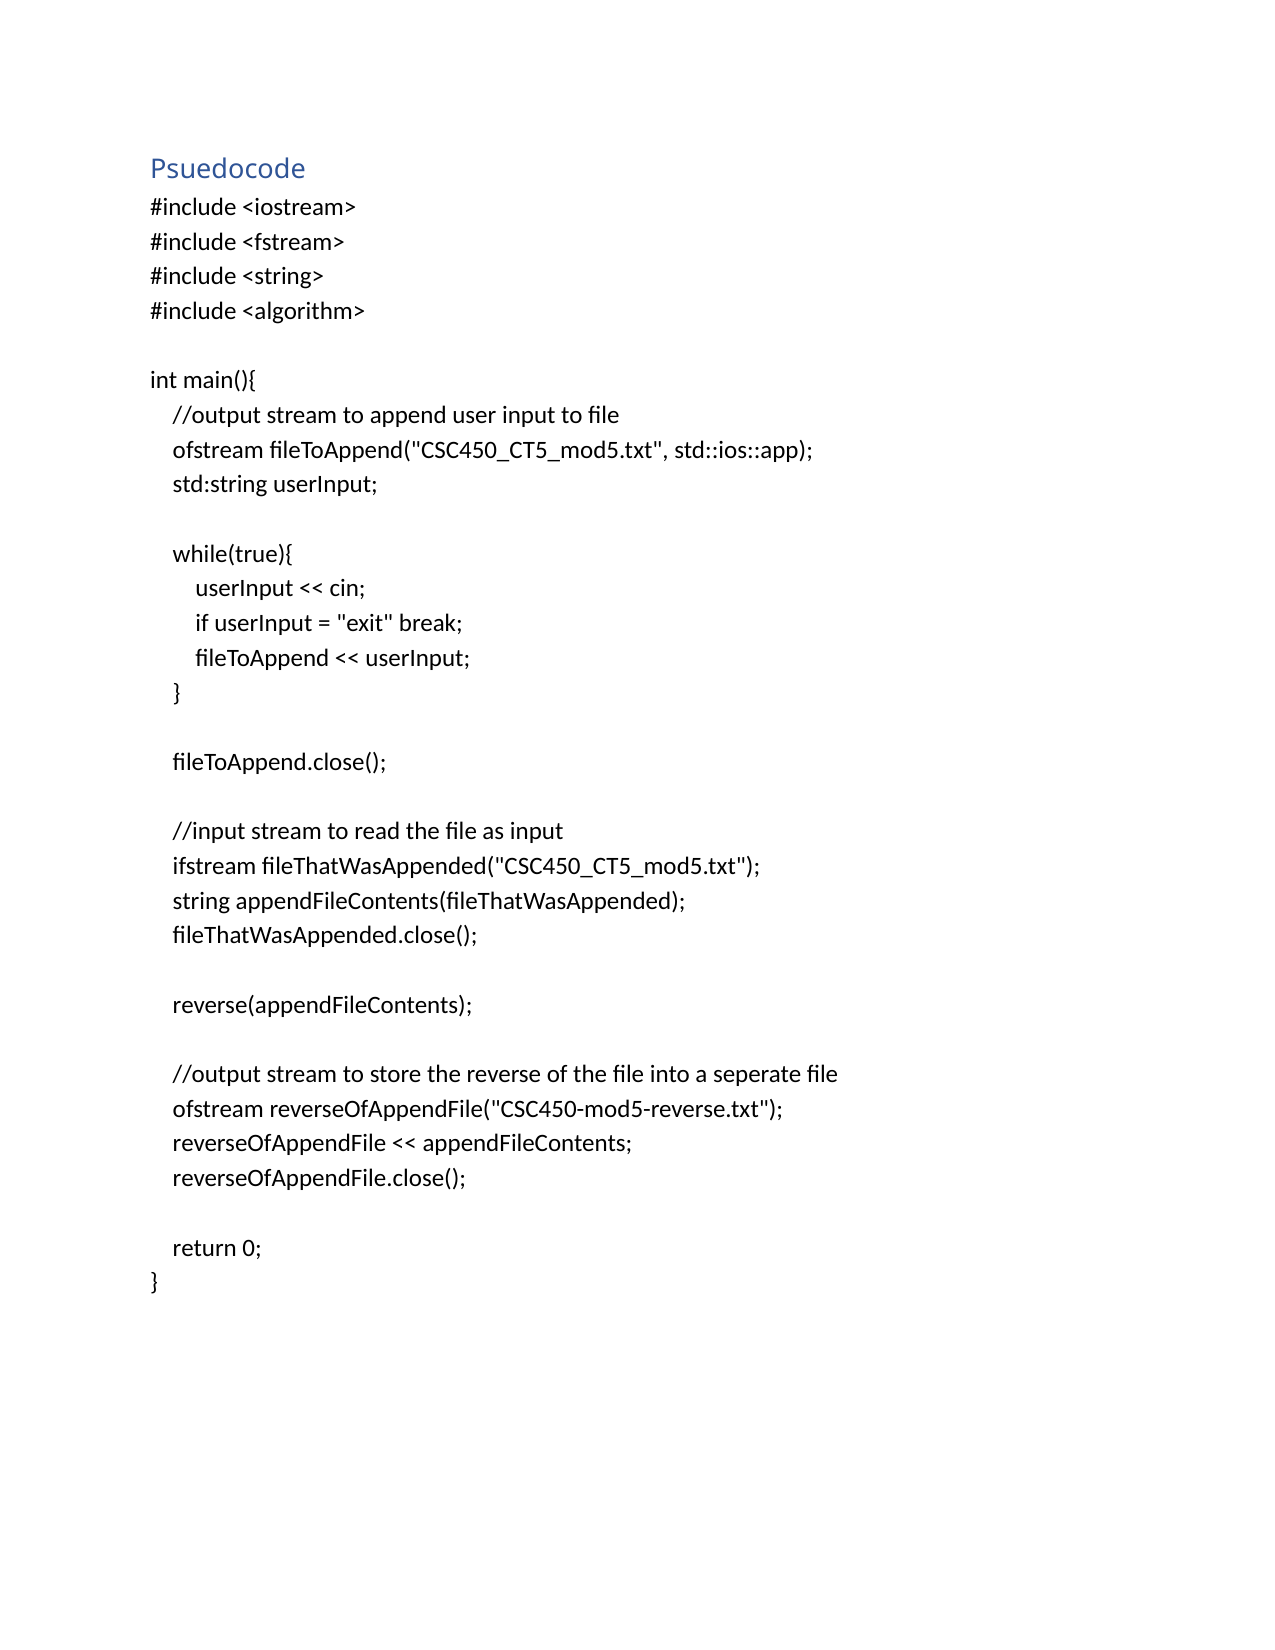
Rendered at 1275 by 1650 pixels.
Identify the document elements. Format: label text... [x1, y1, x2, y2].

subtitle //output stream to append user input to file [150, 399, 1125, 430]
subtitle std:string userInput; [150, 468, 1125, 499]
subtitle while(true){ [150, 538, 1125, 568]
subtitle Psuedocode [150, 150, 1125, 187]
subtitle return 0; [150, 1232, 1125, 1262]
subtitle fileThatWasAppended.close(); [150, 919, 1125, 950]
subtitle } [150, 1266, 1125, 1297]
subtitle #include <string> [150, 260, 1125, 291]
subtitle ifstream fileThatWasAppended("CSC450_CT5_mod5.txt"); [150, 850, 1125, 881]
subtitle reverse(appendFileContents); [150, 989, 1125, 1019]
subtitle #include <iostream> [150, 191, 1125, 222]
subtitle userInput << cin; [150, 573, 1125, 603]
subtitle reverseOfAppendFile << appendFileContents; [150, 1128, 1125, 1158]
subtitle #include <fstream> [150, 226, 1125, 256]
subtitle if userInput = "exit" break; [150, 607, 1125, 638]
subtitle fileToAppend << userInput; [150, 642, 1125, 672]
subtitle ofstream reverseOfAppendFile("CSC450-mod5-reverse.txt"); [150, 1093, 1125, 1123]
subtitle string appendFileContents(fileThatWasAppended); [150, 885, 1125, 915]
subtitle #include <algorithm> [150, 295, 1125, 326]
subtitle int main(){ [150, 364, 1125, 395]
subtitle //input stream to read the file as input [150, 815, 1125, 846]
subtitle fileToAppend.close(); [150, 746, 1125, 777]
subtitle } [150, 677, 1125, 707]
subtitle //output stream to store the reverse of the file into a seperate file [150, 1058, 1125, 1089]
subtitle ofstream fileToAppend("CSC450_CT5_mod5.txt", std::ios::app); [150, 434, 1125, 464]
subtitle reverseOfAppendFile.close(); [150, 1162, 1125, 1193]
